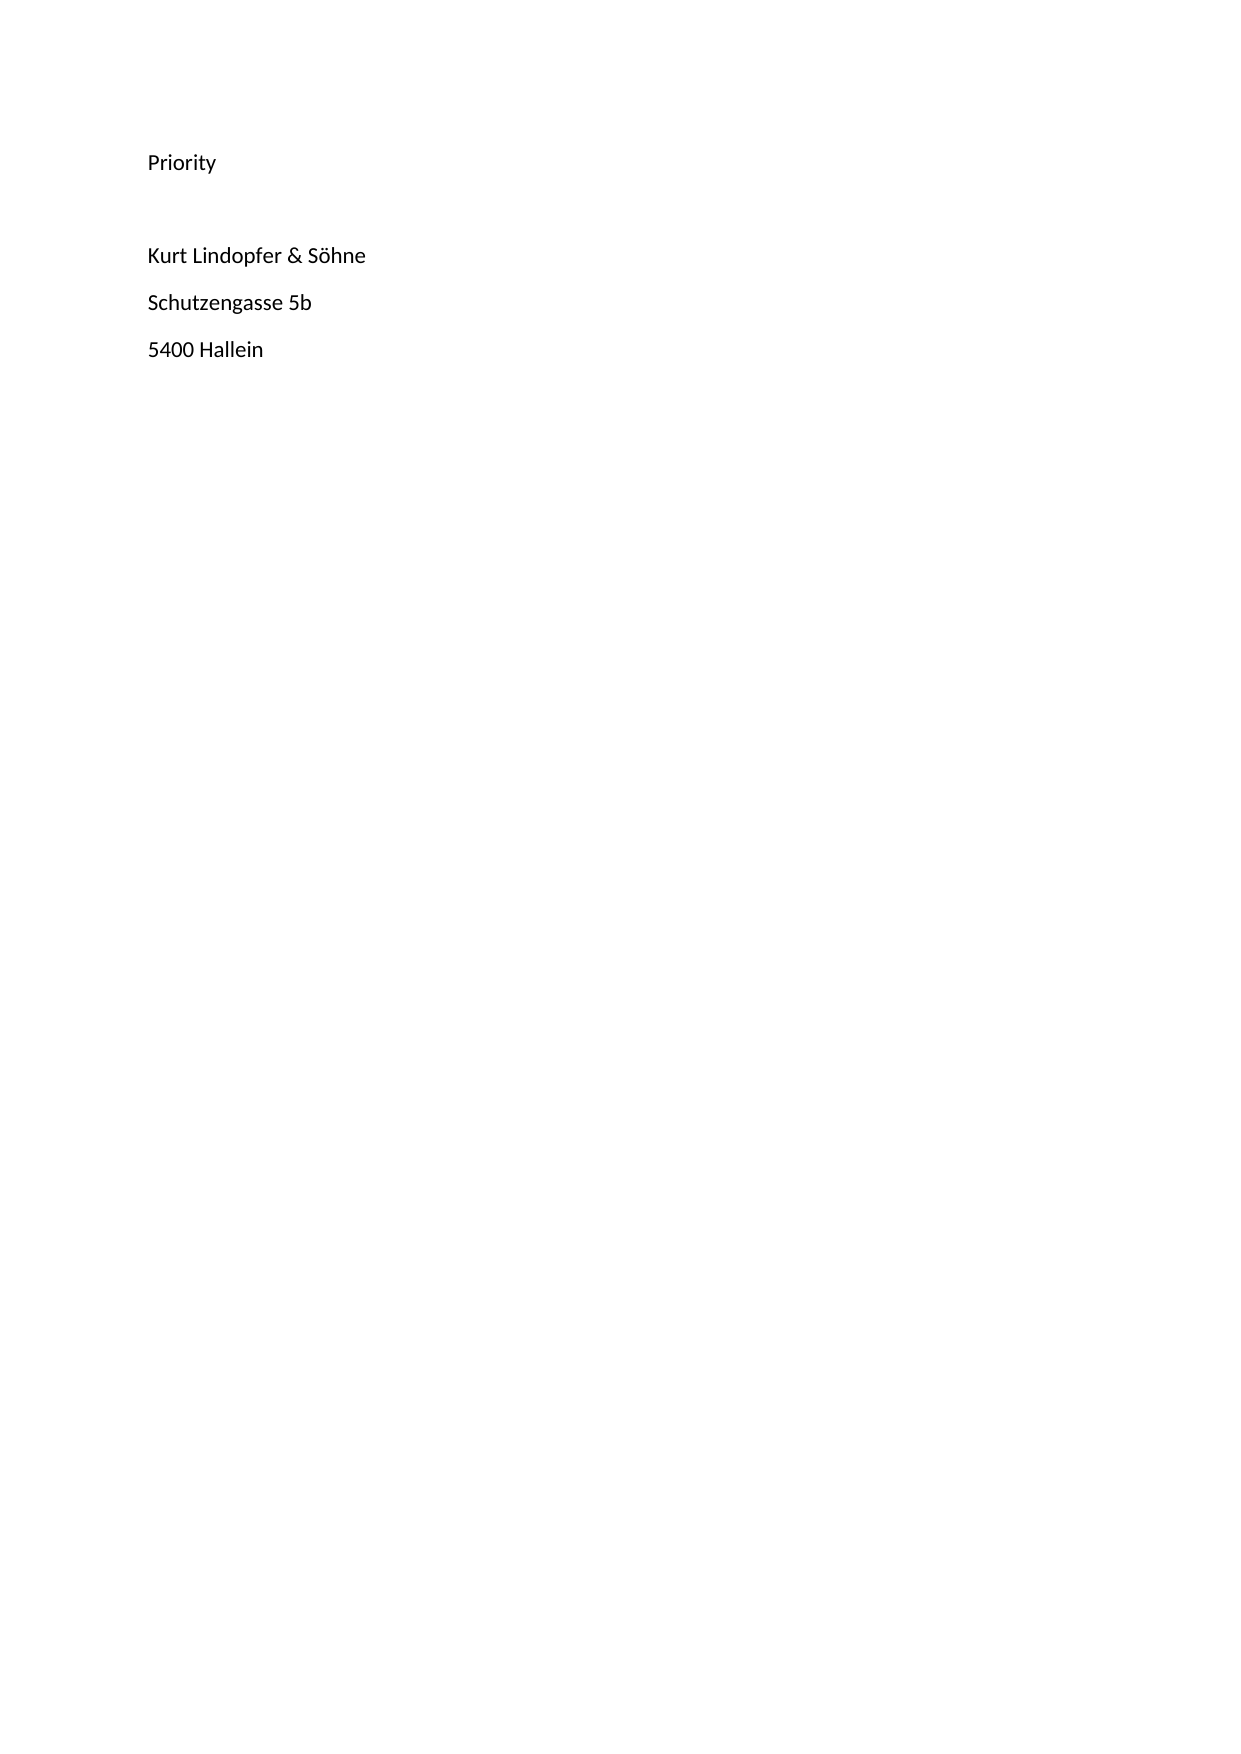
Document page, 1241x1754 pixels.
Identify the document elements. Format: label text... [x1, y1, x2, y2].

text Kurt Lindopfer & Söhne [148, 241, 1093, 269]
text 5400 Hallein [148, 335, 1093, 363]
text Schutzengasse 5b [148, 288, 1093, 316]
text Priority [148, 148, 1093, 176]
